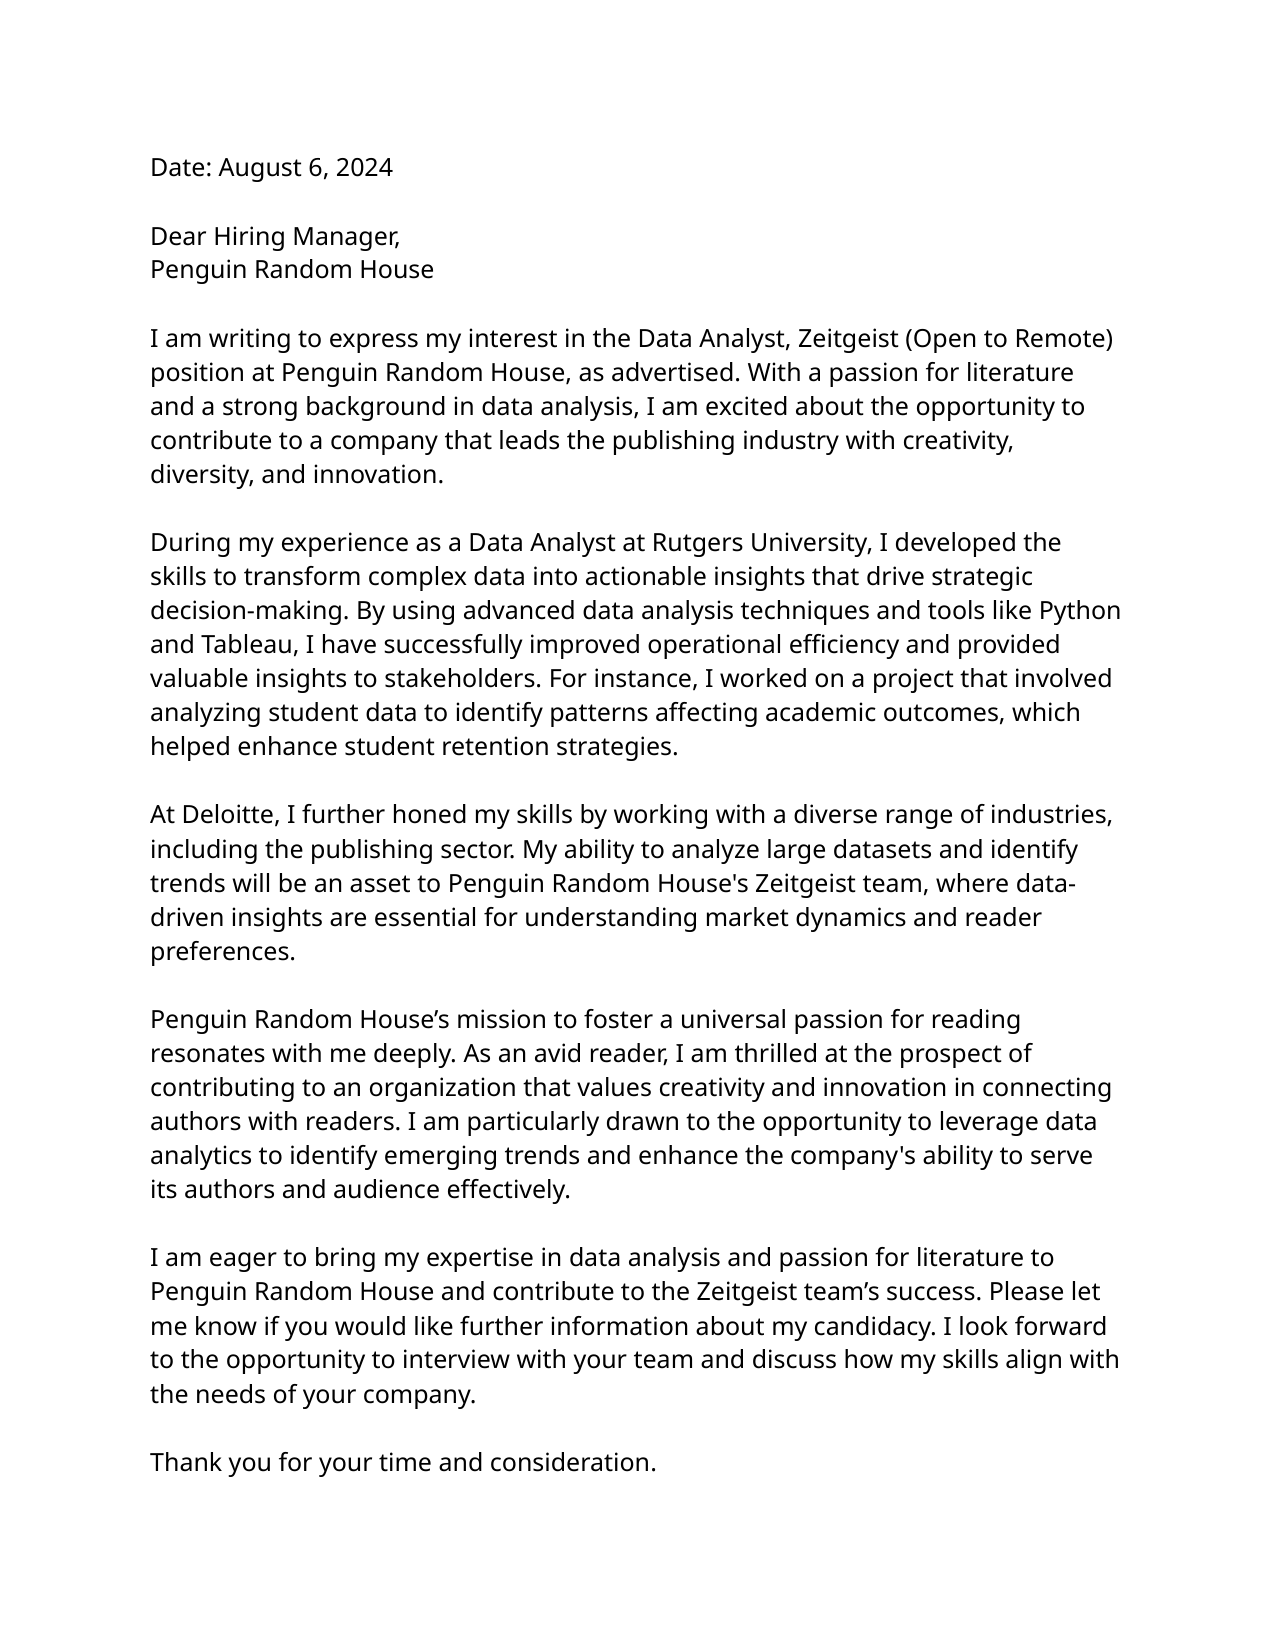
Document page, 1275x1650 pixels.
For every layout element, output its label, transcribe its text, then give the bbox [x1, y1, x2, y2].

text During my experience as a Data Analyst at Rutgers University, I developed the skills to transform complex data into actionable insights that drive strategic decision-making. By using advanced data analysis techniques and tools like Python and Tableau, I have successfully improved operational efficiency and provided valuable insights to stakeholders. For instance, I worked on a project that involved analyzing student data to identify patterns affecting academic outcomes, which helped enhance student retention strategies. [150, 525, 1125, 763]
text I am eager to bring my expertise in data analysis and passion for literature to Penguin Random House and contribute to the Zeitgeist team’s success. Please let me know if you would like further information about my candidacy. I look forward to the opportunity to interview with your team and discuss how my skills align with the needs of your company. [150, 1240, 1125, 1410]
text Penguin Random House’s mission to foster a universal passion for reading resonates with me deeply. As an avid reader, I am thrilled at the prospect of contributing to an organization that values creativity and innovation in connecting authors with readers. I am particularly drawn to the opportunity to leverage data analytics to identify emerging trends and enhance the company's ability to serve its authors and audience effectively. [150, 1002, 1125, 1206]
text I am writing to express my interest in the Data Analyst, Zeitgeist (Open to Remote) position at Penguin Random House, as advertised. With a passion for literature and a strong background in data analysis, I am excited about the opportunity to contribute to a company that leads the publishing industry with creativity, diversity, and innovation. [150, 320, 1125, 491]
text Date: August 6, 2024 [150, 150, 1125, 184]
text Dear Hiring Manager, [150, 218, 1125, 252]
text At Deloitte, I further honed my skills by working with a diverse range of industries, including the publishing sector. My ability to analyze large datasets and identify trends will be an asset to Penguin Random House's Zeitgeist team, where data-driven insights are essential for understanding market dynamics and reader preferences. [150, 797, 1125, 967]
text Penguin Random House [150, 252, 1125, 286]
text Thank you for your time and consideration. [150, 1444, 1125, 1478]
